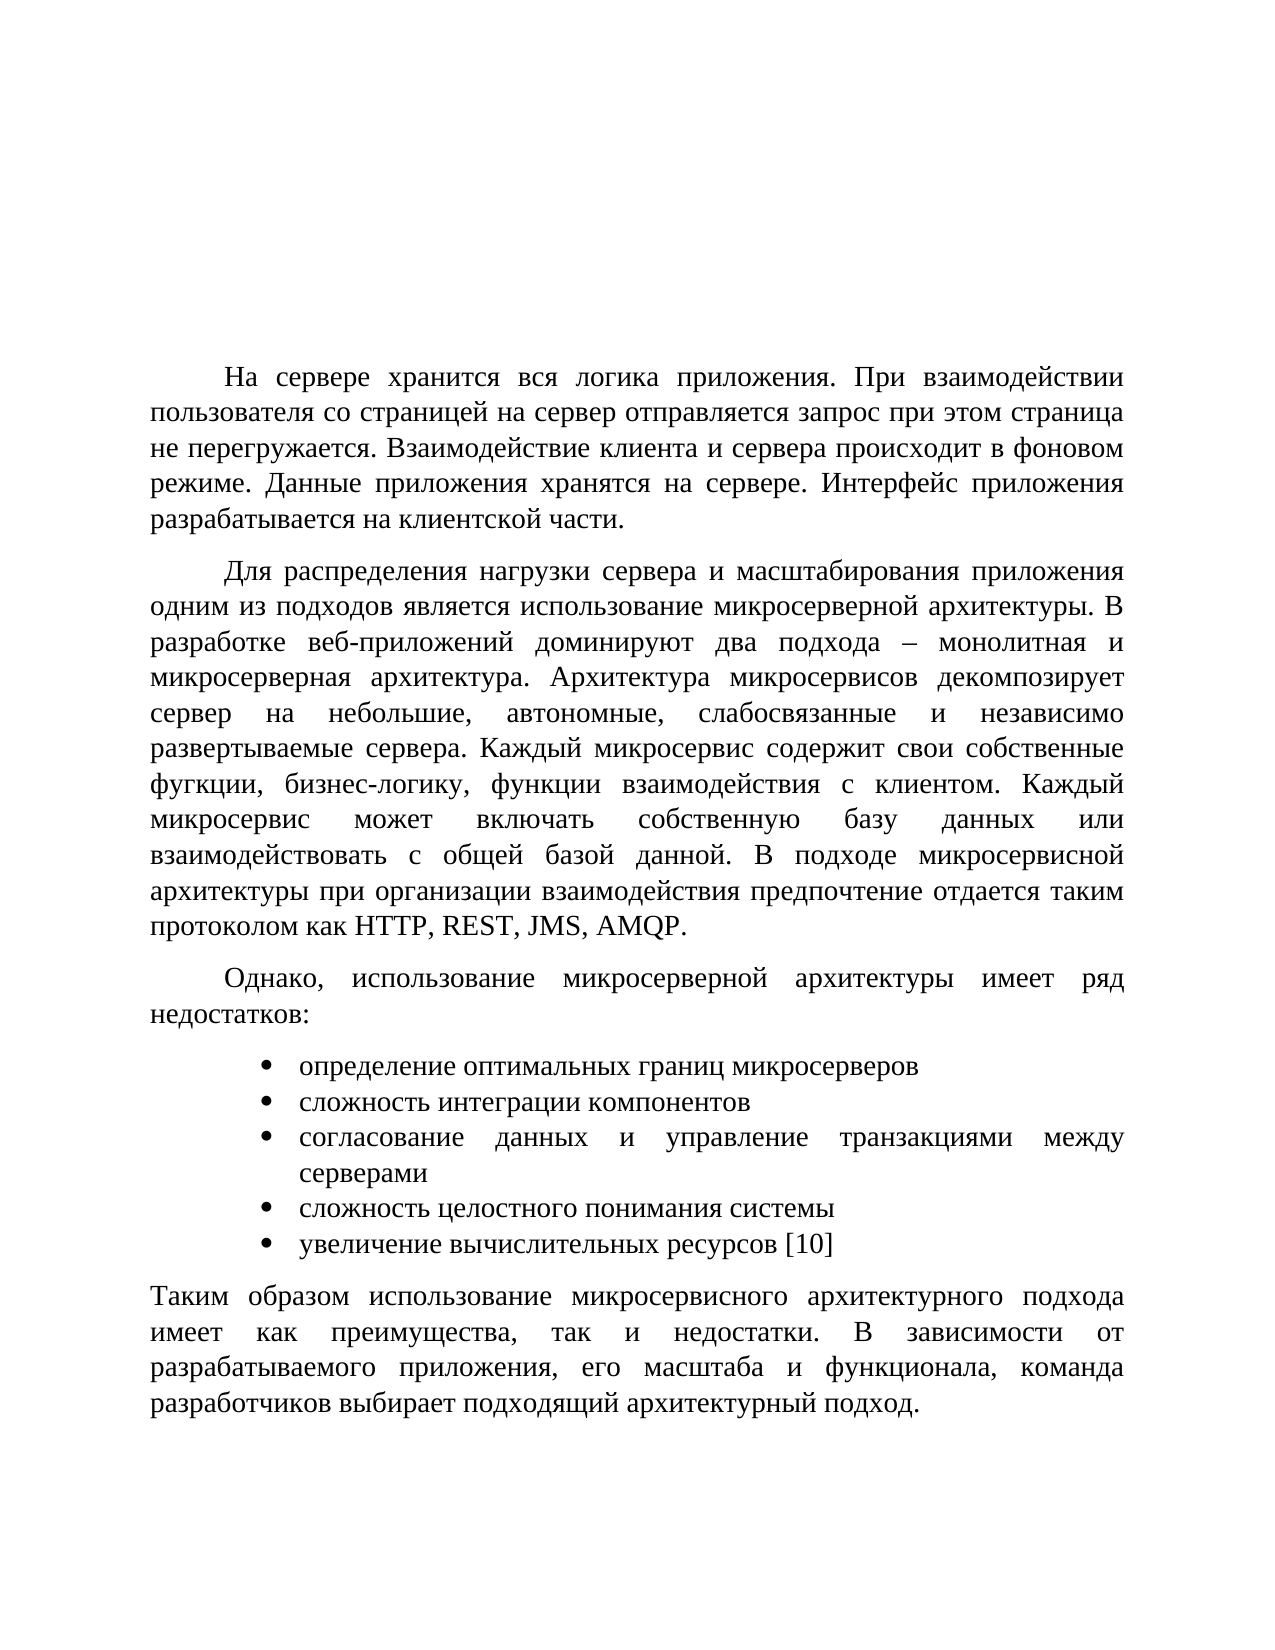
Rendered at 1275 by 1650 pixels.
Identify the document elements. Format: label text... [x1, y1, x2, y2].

text Таким образом использование микросервисного архитектурного подхода имеет как преимущества, так и недостатки. В зависимости от разрабатываемого приложения, его масштаба и функционала, команда разработчиков выбирает подходящий архитектурный подход. [150, 1278, 1125, 1418]
list увеличение вычислительных ресурсов [10] [261, 1226, 1125, 1260]
list согласование данных и управление транзакциями между серверами [261, 1119, 1125, 1188]
list сложность целостного понимания системы [261, 1191, 1125, 1224]
list определение оптимальных границ микросерверов [261, 1048, 1125, 1082]
text Однако, использование микросерверной архитектуры имеет ряд недостатков: [150, 960, 1125, 1029]
text Для распределения нагрузки сервера и масштабирования приложения одним из подходов является использование микросерверной архитектуры. В разработке веб-приложений доминируют два подхода – монолитная и микросерверная архитектура. Архитектура микросервисов декомпозирует сервер на небольшие, автономные, слабосвязанные и независимо развертываемые сервера. Каждый микросервис содержит свои собственные фугкции, бизнес-логику, функции взаимодействия с клиентом. Каждый микросервис может включать собственную базу данных или взаимодействовать с общей базой данной. В подходе микросервисной архитектуры при организации взаимодействия предпочтение отдается таким протоколом как HTTP, REST, JMS, AMQP. [150, 553, 1125, 942]
list сложность интеграции компонентов [261, 1084, 1125, 1117]
text На сервере хранится вся логика приложения. При взаимодействии пользователя со страницей на сервер отправляется запрос при этом страница не перегружается. Взаимодействие клиента и сервера происходит в фоновом режиме. Данные приложения хранятся на сервере. Интерфейс приложения разрабатывается на клиентской части. [150, 359, 1125, 534]
